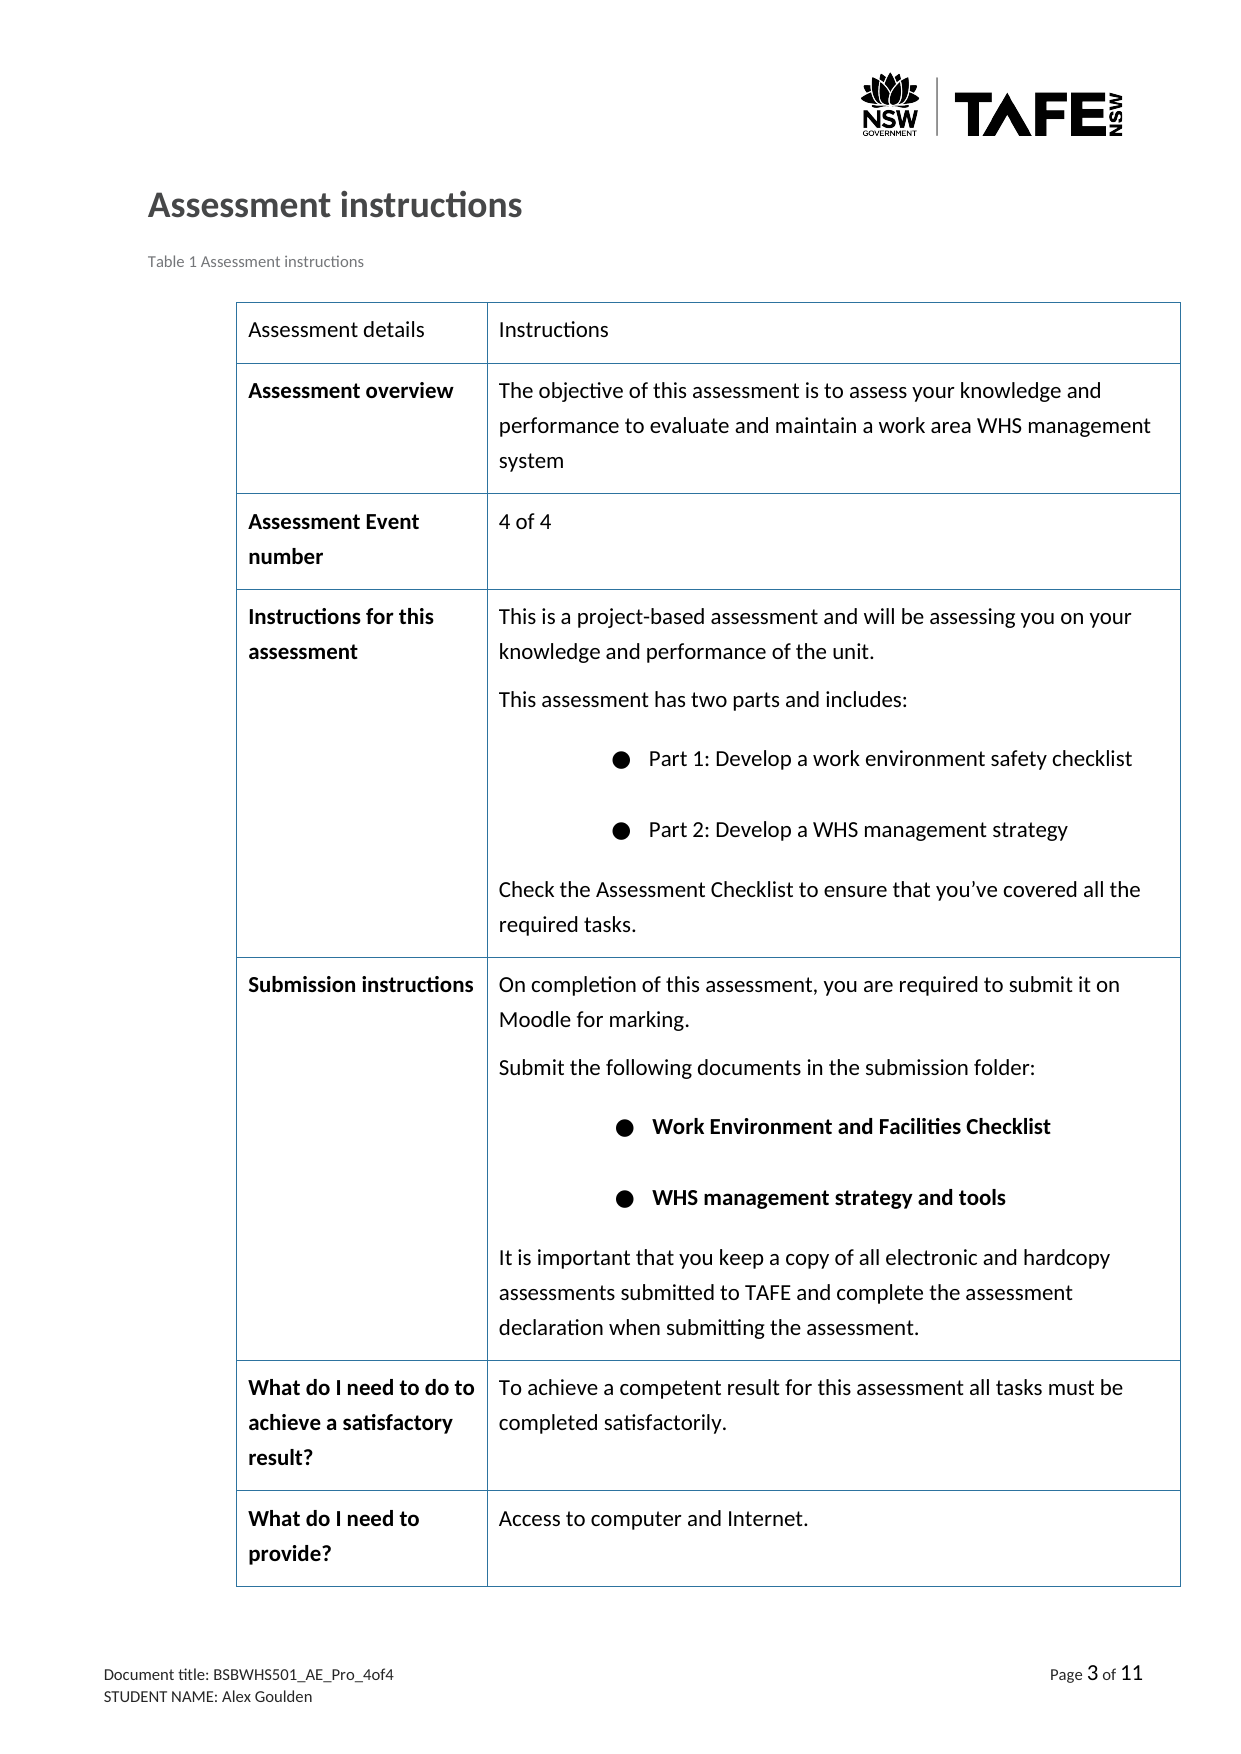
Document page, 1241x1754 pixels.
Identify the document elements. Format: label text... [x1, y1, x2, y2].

table_cell Submission instructions [237, 958, 487, 1360]
picture [861, 71, 1123, 137]
table_cell On completion of this assessment, you are required to submit it on Moodle for marking. Submit the following documents in the submission folder: Work Environment and Facilities Checklist WHS management strategy and tools It is important that you keep a copy of all electronic and hardcopy assessments submitted to TAFE and complete the assessment declaration when submitting the assessment. [488, 958, 1180, 1360]
table_cell This is a project-based assessment and will be assessing you on your knowledge and performance of the unit. This assessment has two parts and includes: Part 1: Develop a work environment safety checklist Part 2: Develop a WHS management strategy Check the Assessment Checklist to ensure that you’ve covered all the required tasks. [488, 590, 1180, 957]
table_cell Assessment overview [237, 364, 487, 493]
text Table 1 Assessment instructions [148, 252, 1092, 272]
table_header Assessment details [237, 303, 487, 363]
subtitle Assessment instructions [148, 181, 1092, 227]
table_cell What do I need to provide? [237, 1491, 487, 1586]
table_cell To achieve a competent result for this assessment all tasks must be completed satisfactorily. [488, 1361, 1180, 1490]
table_cell The objective of this assessment is to assess your knowledge and performance to evaluate and maintain a work area WHS management system [488, 364, 1180, 493]
table_cell Assessment Event number [237, 494, 487, 589]
table_header Instructions [488, 303, 1180, 363]
table_cell What do I need to do to achieve a satisfactory result? [237, 1361, 487, 1490]
table_cell Access to computer and Internet. [488, 1491, 1180, 1586]
table_cell Instructions for this assessment [237, 590, 487, 957]
table_cell 4 of 4 [488, 494, 1180, 589]
